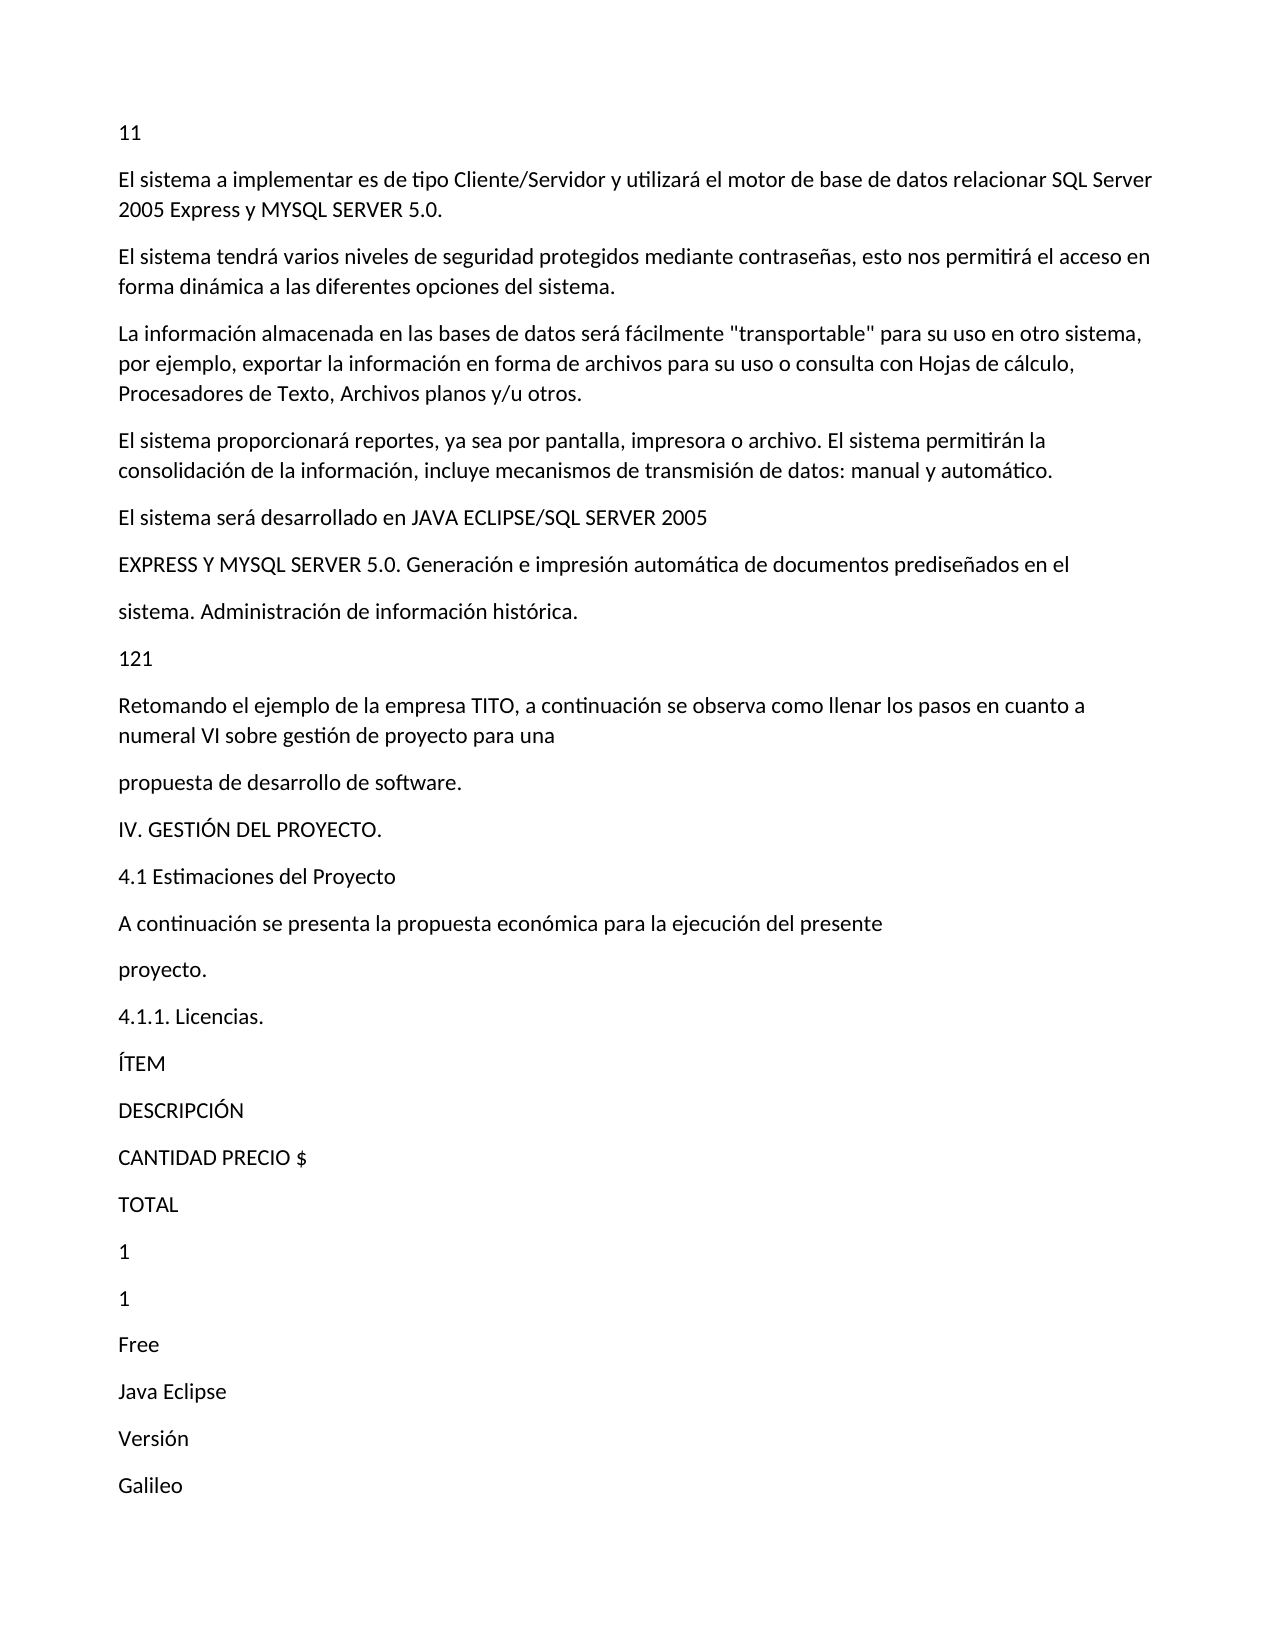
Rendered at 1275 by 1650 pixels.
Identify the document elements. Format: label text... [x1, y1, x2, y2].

text propuesta de desarrollo de software. [118, 768, 1157, 796]
text EXPRESS Y MYSQL SERVER 5.0. Generación e impresión automática de documentos prediseñados en el [118, 550, 1157, 578]
text 4.1 Estimaciones del Proyecto [118, 862, 1157, 890]
text A continuación se presenta la propuesta económica para la ejecución del presente [118, 909, 1157, 937]
text El sistema será desarrollado en JAVA ECLIPSE/SQL SERVER 2005 [118, 503, 1157, 532]
text TOTAL [118, 1190, 1157, 1218]
text proyecto. [118, 956, 1157, 984]
text sistema. Administración de información histórica. [118, 597, 1157, 625]
text IV. GESTIÓN DEL PROYECTO. [118, 815, 1157, 843]
text DESCRIPCIÓN [118, 1096, 1157, 1124]
text La información almacenada en las bases de datos será fácilmente "transportable" para su uso en otro sistema, por ejemplo, exportar la información en forma de archivos para su uso o consulta con Hojas de cálculo, Procesadores de Texto, Archivos planos y/u otros. [118, 319, 1157, 408]
text 1 [118, 1237, 1157, 1265]
text Java Eclipse [118, 1377, 1157, 1406]
text 121 [118, 644, 1157, 672]
text CANTIDAD PRECIO $ [118, 1143, 1157, 1171]
text El sistema a implementar es de tipo Cliente/Servidor y utilizará el motor de base de datos relacionar SQL Server 2005 Express y MYSQL SERVER 5.0. [118, 165, 1157, 223]
text El sistema tendrá varios niveles de seguridad protegidos mediante contraseñas, esto nos permitirá el acceso en forma dinámica a las diferentes opciones del sistema. [118, 242, 1157, 300]
text Galileo [118, 1471, 1157, 1499]
text Free [118, 1331, 1157, 1359]
text 1 [118, 1284, 1157, 1312]
text 11 [118, 118, 1157, 146]
text 4.1.1. Licencias. [118, 1002, 1157, 1031]
text El sistema proporcionará reportes, ya sea por pantalla, impresora o archivo. El sistema permitirán la consolidación de la información, incluye mecanismos de transmisión de datos: manual y automático. [118, 426, 1157, 485]
text Versión [118, 1424, 1157, 1452]
text Retomando el ejemplo de la empresa TITO, a continuación se observa como llenar los pasos en cuanto a numeral VI sobre gestión de proyecto para una [118, 691, 1157, 749]
text ÍTEM [118, 1049, 1157, 1077]
